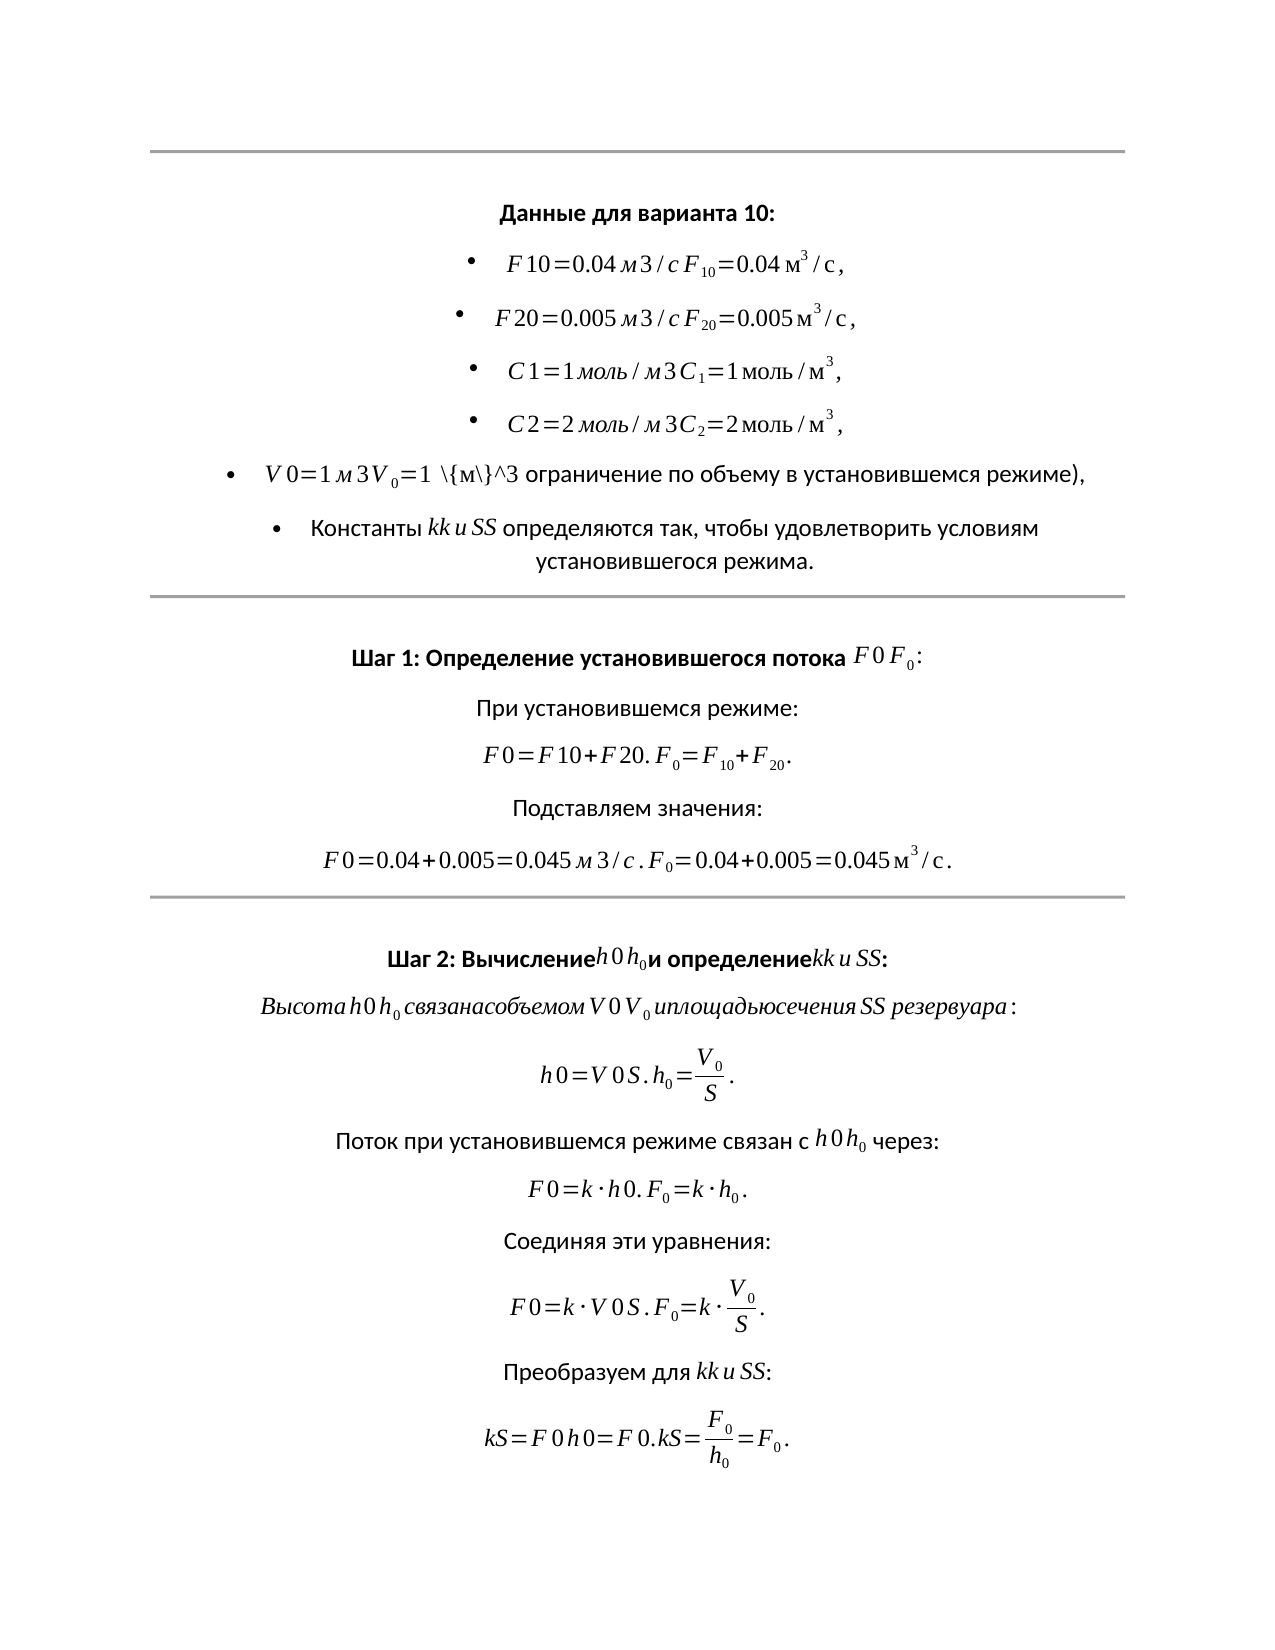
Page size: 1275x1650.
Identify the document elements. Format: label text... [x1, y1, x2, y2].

text Поток при установившемся режиме связан с через: [150, 1125, 1125, 1156]
text Преобразуем для : [150, 1357, 1125, 1387]
text Шаг 2: Вычислениеи определение: [150, 942, 1125, 974]
text Подставляем значения: [150, 792, 1125, 823]
list Константы определяются так, чтобы удовлетворить условиям установившегося режима. [187, 513, 1125, 576]
list ограничение по объему в установившемся режиме), [187, 458, 1125, 493]
text Данные для варианта 10: [150, 197, 1125, 227]
text Соединяя эти уравнения: [150, 1225, 1125, 1256]
text При установившемся режиме: [150, 692, 1125, 723]
text Шаг 1: Определение установившегося потока [150, 642, 1125, 673]
